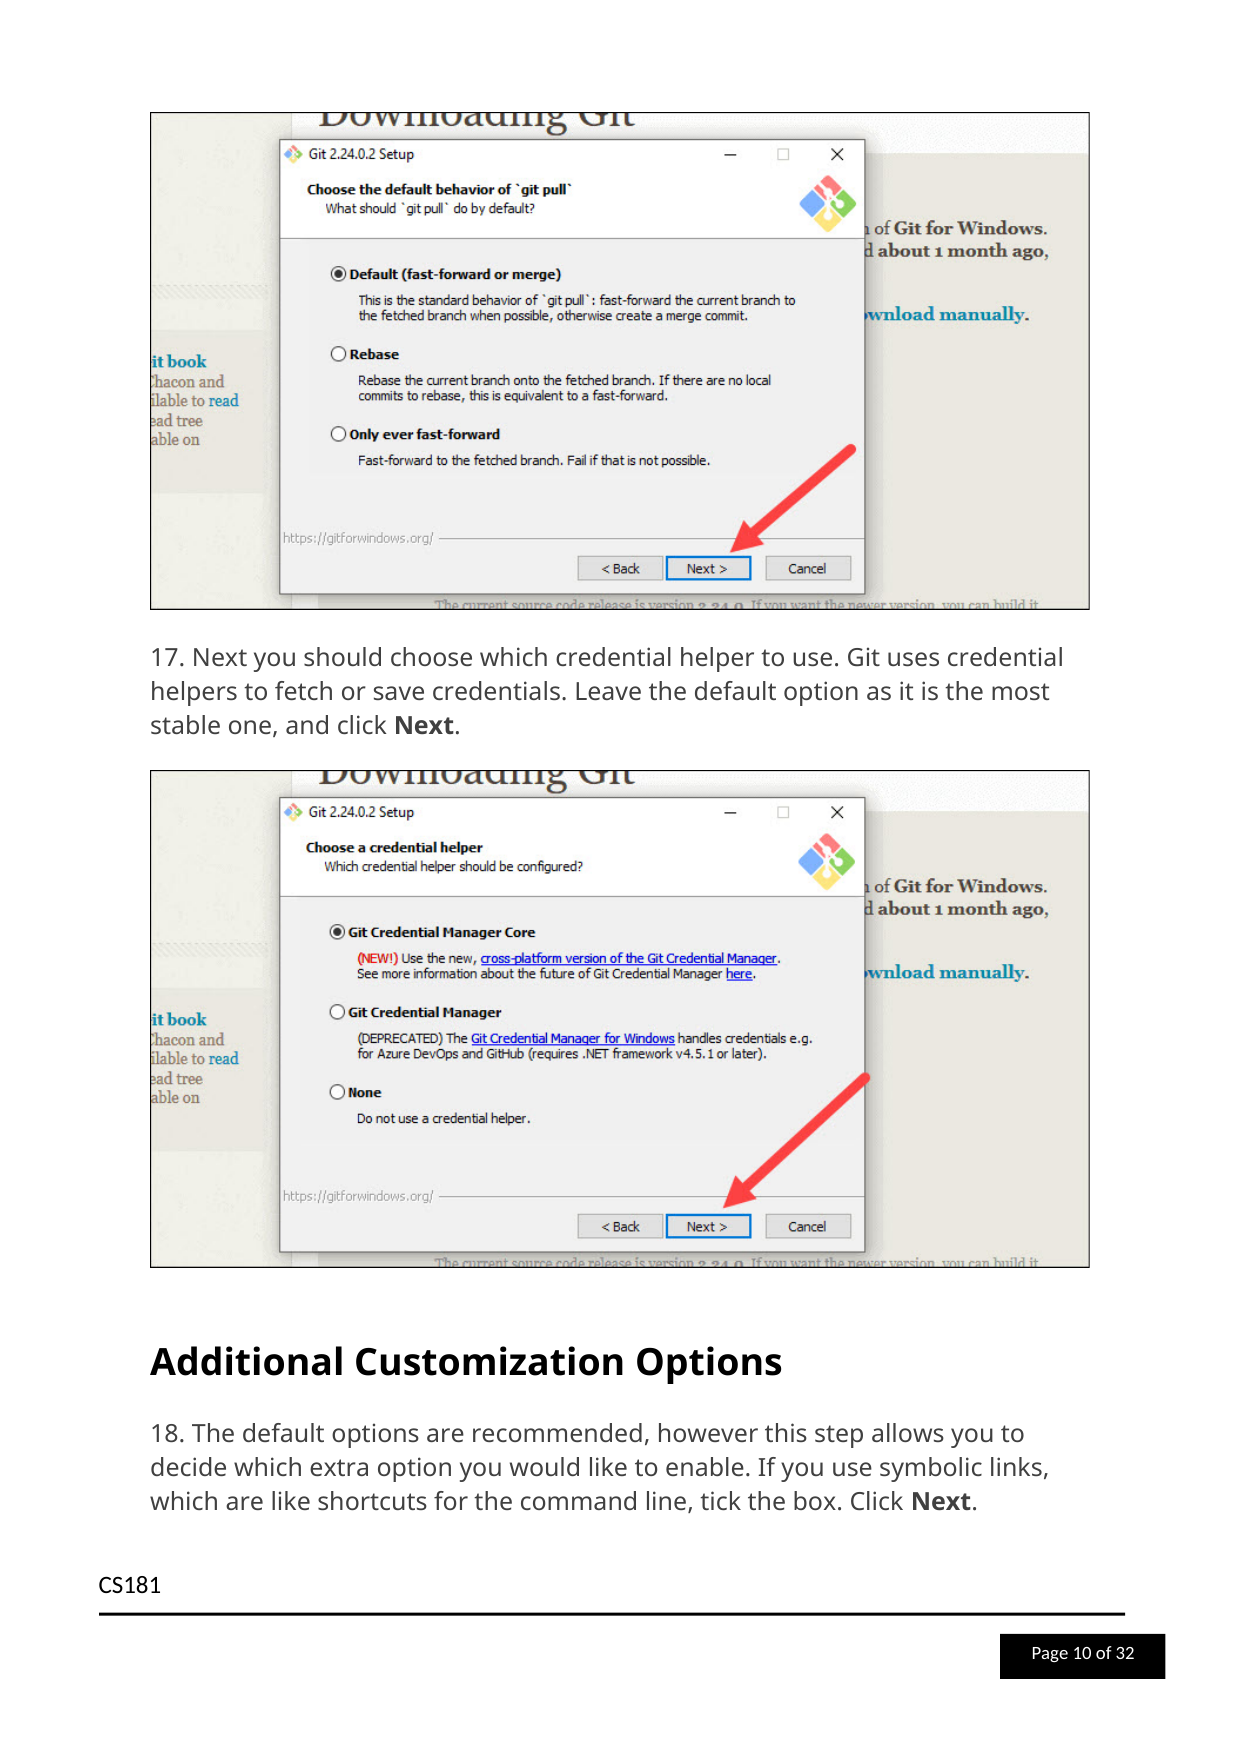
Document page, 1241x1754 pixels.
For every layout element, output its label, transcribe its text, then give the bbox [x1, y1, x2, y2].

subtitle Additional Customization Options [150, 1336, 1090, 1387]
picture [150, 112, 1090, 610]
picture [150, 770, 1090, 1268]
text 18. The default options are recommended, however this step allows you to decide which extra option you would like to enable. If you use symbolic links, which are like shortcuts for the command line, tick the box. Click Next. [150, 1416, 1090, 1518]
text 17. Next you should choose which credential helper to use. Git uses credential helpers to fetch or save credentials. Leave the default option as it is the most stable one, and click Next. [150, 639, 1090, 741]
